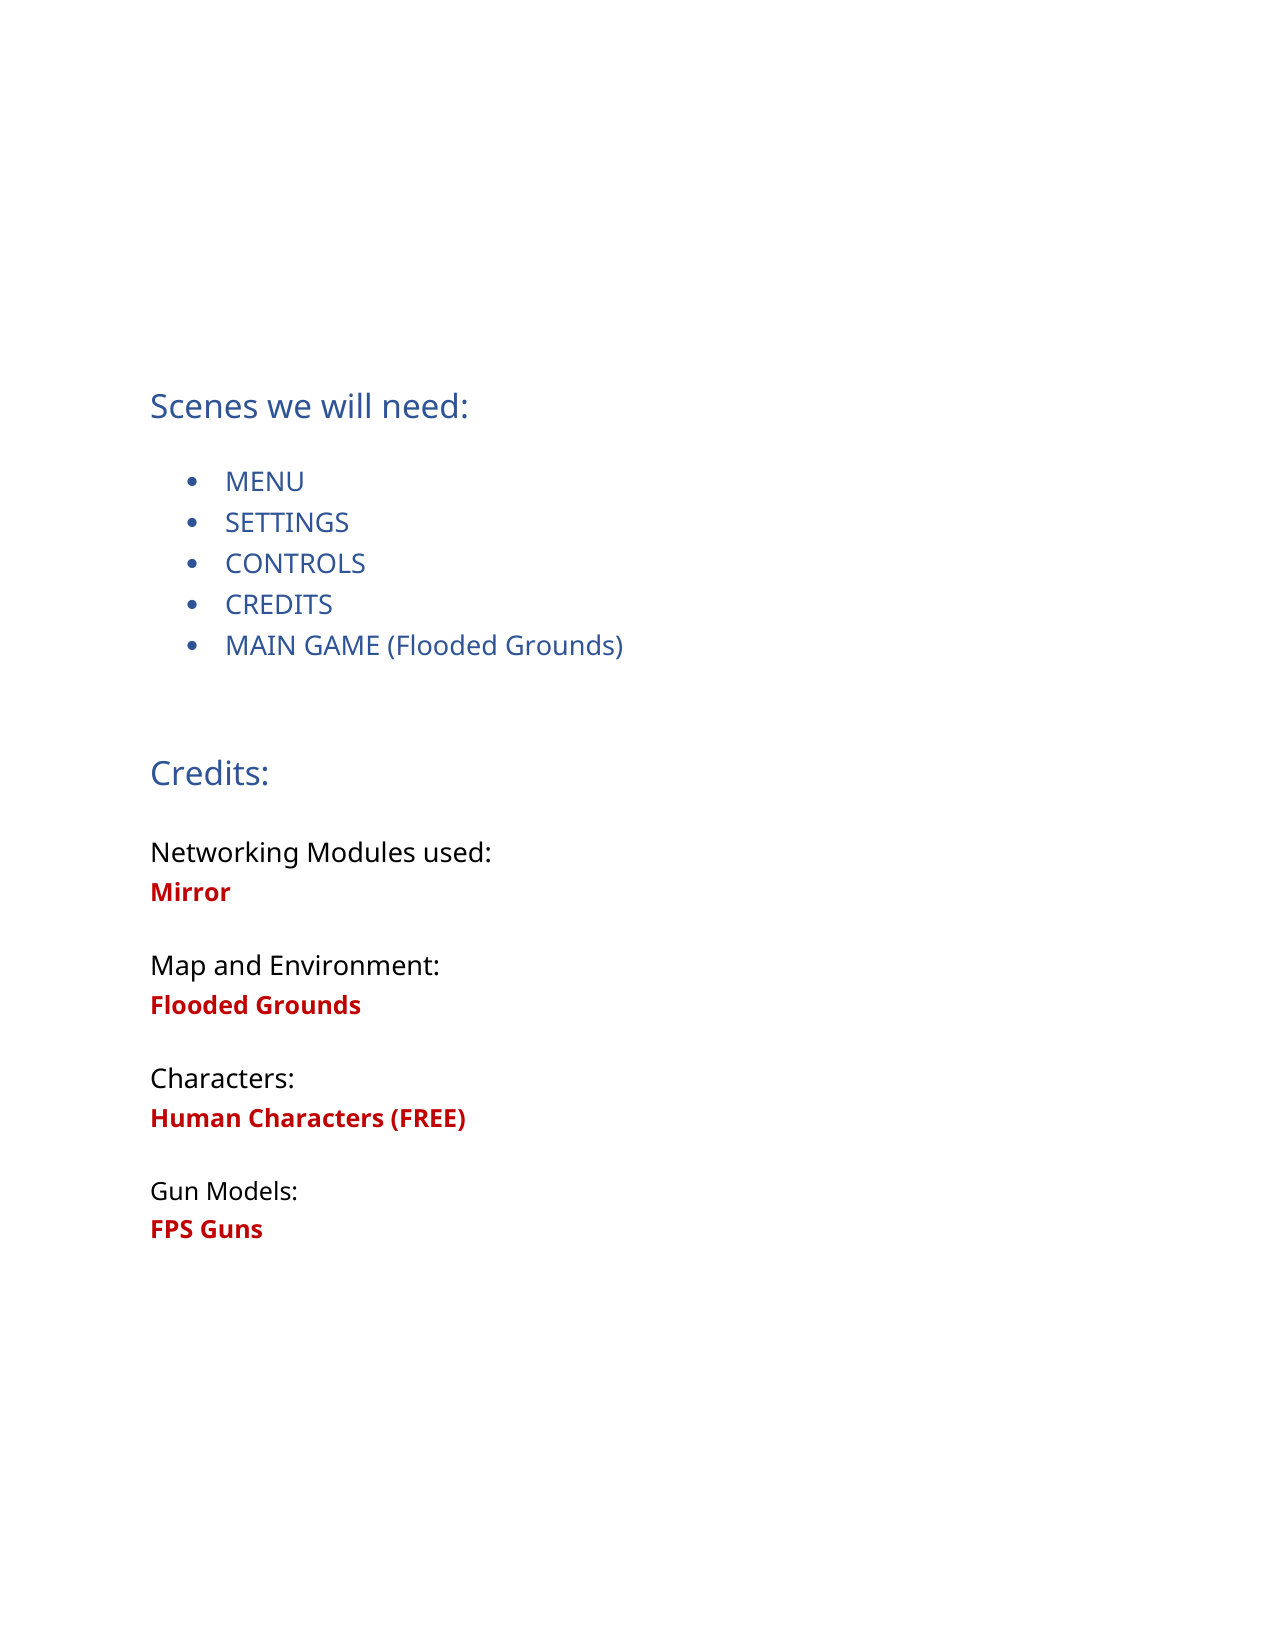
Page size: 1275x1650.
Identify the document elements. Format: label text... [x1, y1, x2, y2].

subtitle MAIN GAME (Flooded Grounds) [187, 627, 1125, 663]
subtitle FPS Guns [150, 1211, 1125, 1246]
subtitle CONTROLS [187, 544, 1125, 581]
subtitle Flooded Grounds [150, 988, 1125, 1022]
subtitle MENU [187, 462, 1125, 499]
subtitle Mirror [150, 874, 1125, 908]
subtitle Characters: [150, 1060, 1125, 1097]
subtitle Networking Modules used: [150, 833, 1125, 870]
subtitle Map and Environment: [150, 947, 1125, 983]
subtitle Credits: [150, 749, 1125, 795]
subtitle SETTINGS [187, 503, 1125, 540]
subtitle Gun Models: [150, 1173, 1125, 1207]
subtitle CREDITS [187, 586, 1125, 622]
subtitle Human Characters (FREE) [150, 1101, 1125, 1135]
subtitle Scenes we will need: [150, 382, 1125, 428]
